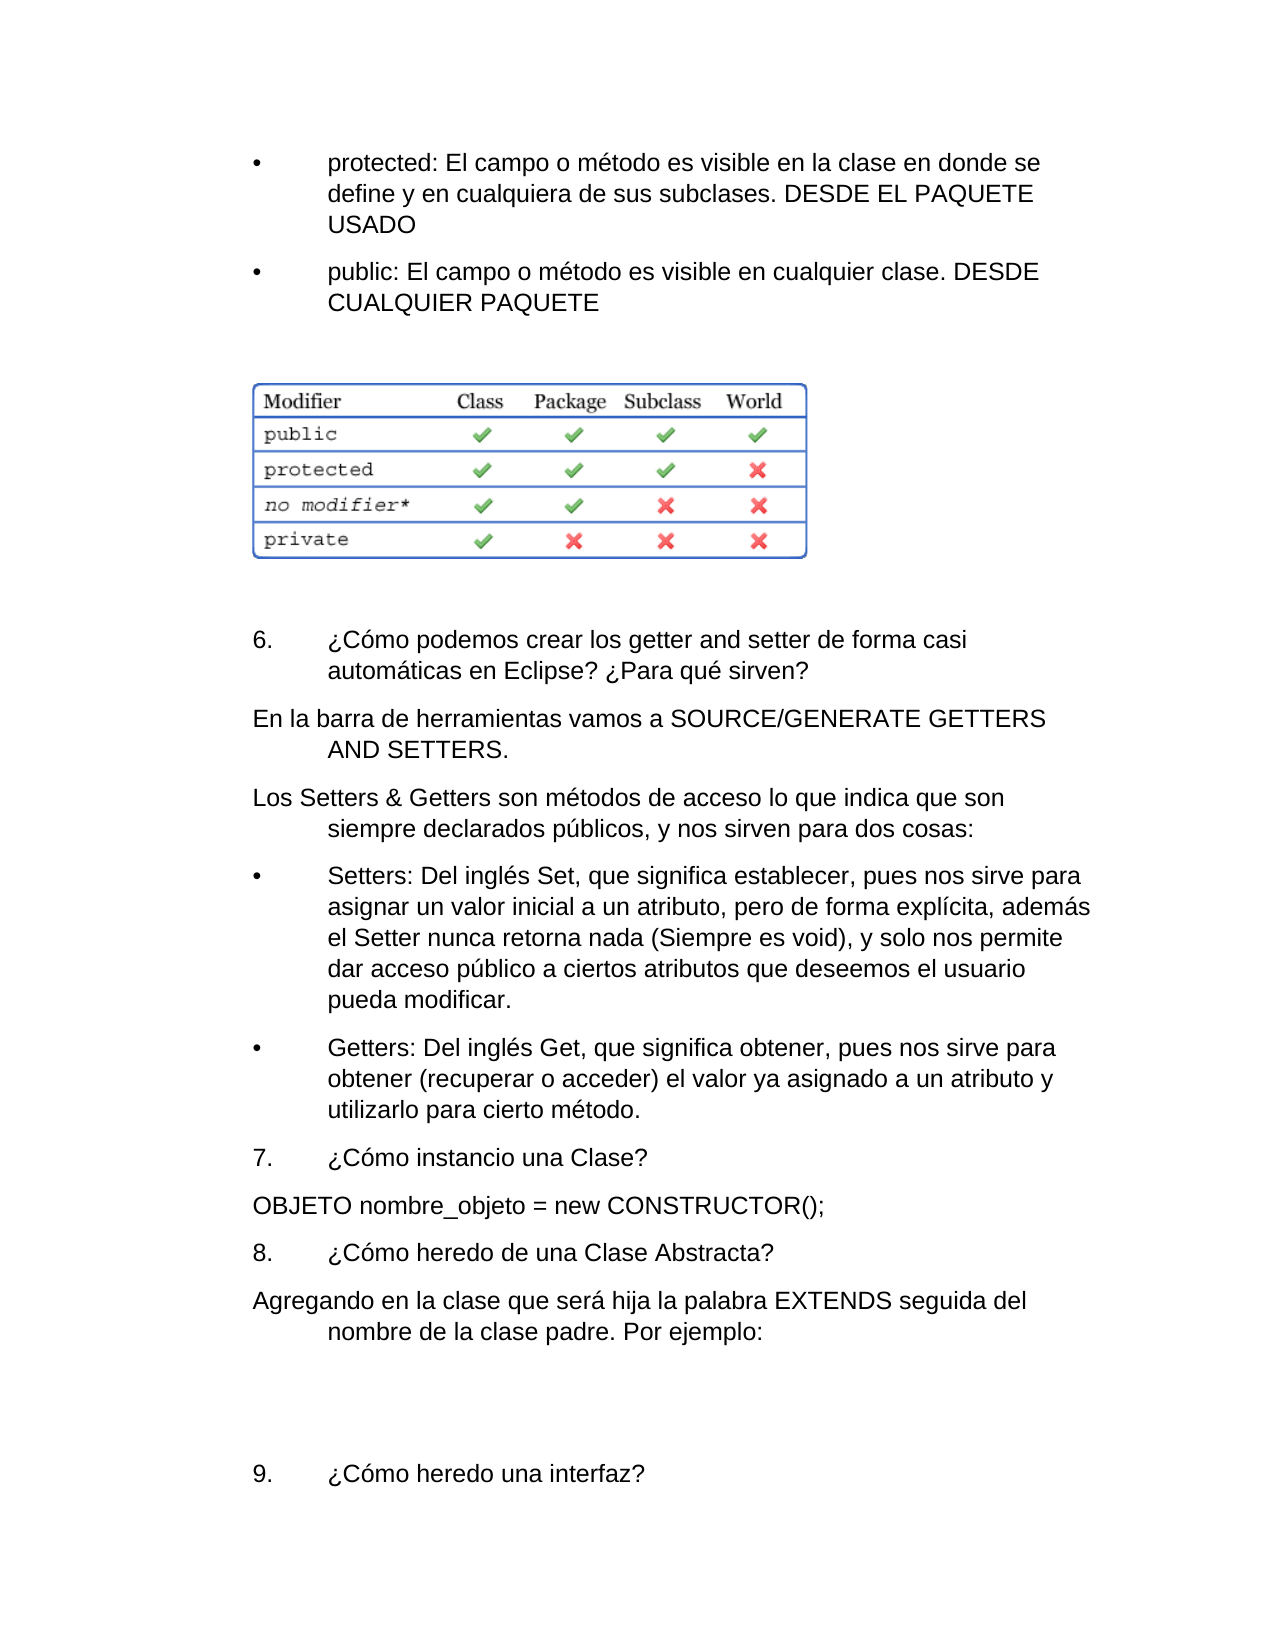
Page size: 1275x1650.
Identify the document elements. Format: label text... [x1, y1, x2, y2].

picture [252, 383, 808, 559]
text • Getters: Del inglés Get, que significa obtener, pues nos sirve para obtener (recuperar o acceder) el valor ya asignado a un atributo y utilizarlo para cierto método. [252, 1033, 1098, 1124]
text 9. ¿Cómo heredo una interfaz? [252, 1459, 1098, 1488]
text OBJETO nombre_objeto = new CONSTRUCTOR(); [252, 1191, 1098, 1219]
text • Setters: Del inglés Set, que significa establecer, pues nos sirve para asignar un valor inicial a un atributo, pero de forma explícita, además el Setter nunca retorna nada (Siempre es void), y solo nos permite dar acceso público a ciertos atributos que deseemos el usuario pueda modificar. [252, 861, 1098, 1014]
text Los Setters & Getters son métodos de acceso lo que indica que son siempre declarados públicos, y nos sirven para dos cosas: [252, 782, 1098, 842]
text 8. ¿Cómo heredo de una Clase Abstracta? [252, 1238, 1098, 1267]
text • protected: El campo o método es visible en la clase en donde se define y en cualquiera de sus subclases. DESDE EL PAQUETE USADO [252, 148, 1098, 238]
text Agregando en la clase que será hija la palabra EXTENDS seguida del nombre de la clase padre. Por ejemplo: [252, 1286, 1098, 1346]
text En la barra de herramientas vamos a SOURCE/GENERATE GETTERS AND SETTERS. [252, 704, 1098, 763]
text • public: El campo o método es visible en cualquier clase. DESDE CUALQUIER PAQUETE [252, 257, 1098, 317]
text 7. ¿Cómo instancio una Clase? [252, 1143, 1098, 1172]
text 6. ¿Cómo podemos crear los getter and setter de forma casi automáticas en Eclipse? ¿Para qué sirven? [252, 625, 1098, 685]
